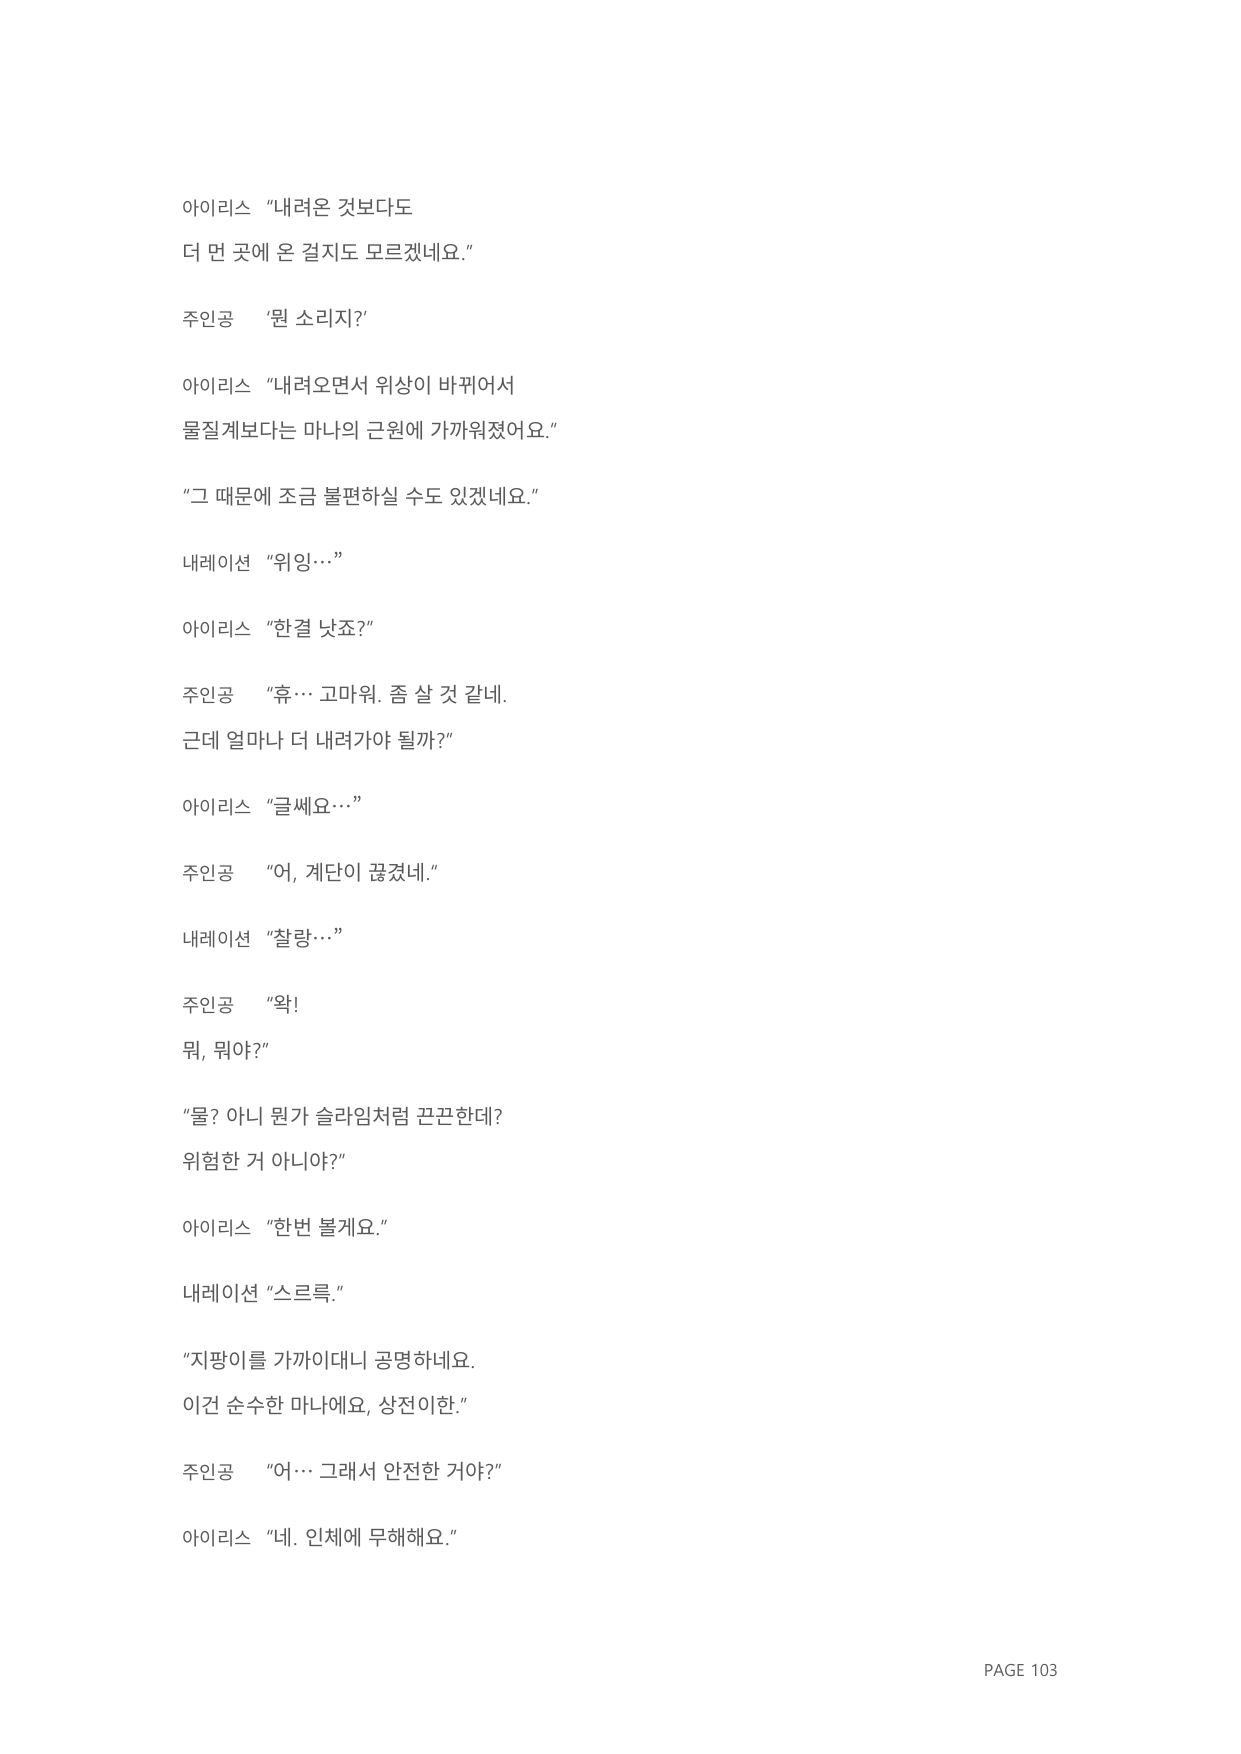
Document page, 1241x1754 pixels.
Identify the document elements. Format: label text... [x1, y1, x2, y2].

text 내레이션 “스르륵.” [182, 1278, 1058, 1308]
text 주인공 “어… 그래서 안전한 거야?” [182, 1455, 1058, 1486]
text 아이리스 “글쎄요…” [182, 790, 1058, 820]
text 아이리스 “네. 인체에 무해해요.” [182, 1521, 1058, 1552]
text 주인공 ‘뭔 소리지?’ [182, 303, 1058, 333]
text 주인공 “왁! 뭐, 뭐야?” [182, 989, 1058, 1064]
text “그 때문에 조금 불편하실 수도 있겠네요.” [182, 480, 1058, 511]
text “지팡이를 가까이대니 공명하네요. 이건 순수한 마나에요, 상전이한.” [182, 1344, 1058, 1419]
text “물? 아니 뭔가 슬라임처럼 끈끈한데? 위험한 거 아니야?” [182, 1100, 1058, 1176]
text 아이리스 “내려온 것보다도 더 먼 곳에 온 걸지도 모르겠네요.” [182, 191, 1058, 267]
text 아이리스 “한결 낫죠?” [182, 613, 1058, 643]
text 아이리스 “한번 볼게요.” [182, 1212, 1058, 1242]
text 내레이션 “위잉…” [182, 546, 1058, 577]
text 주인공 “어, 계단이 끊겼네.“ [182, 856, 1058, 887]
text 주인공 “휴… 고마워. 좀 살 것 같네. 근데 얼마나 더 내려가야 될까?” [182, 679, 1058, 754]
text 아이리스 “내려오면서 위상이 바뀌어서 물질계보다는 마나의 근원에 가까워졌어요.” [182, 369, 1058, 444]
text 내레이션 “찰랑…” [182, 922, 1058, 953]
